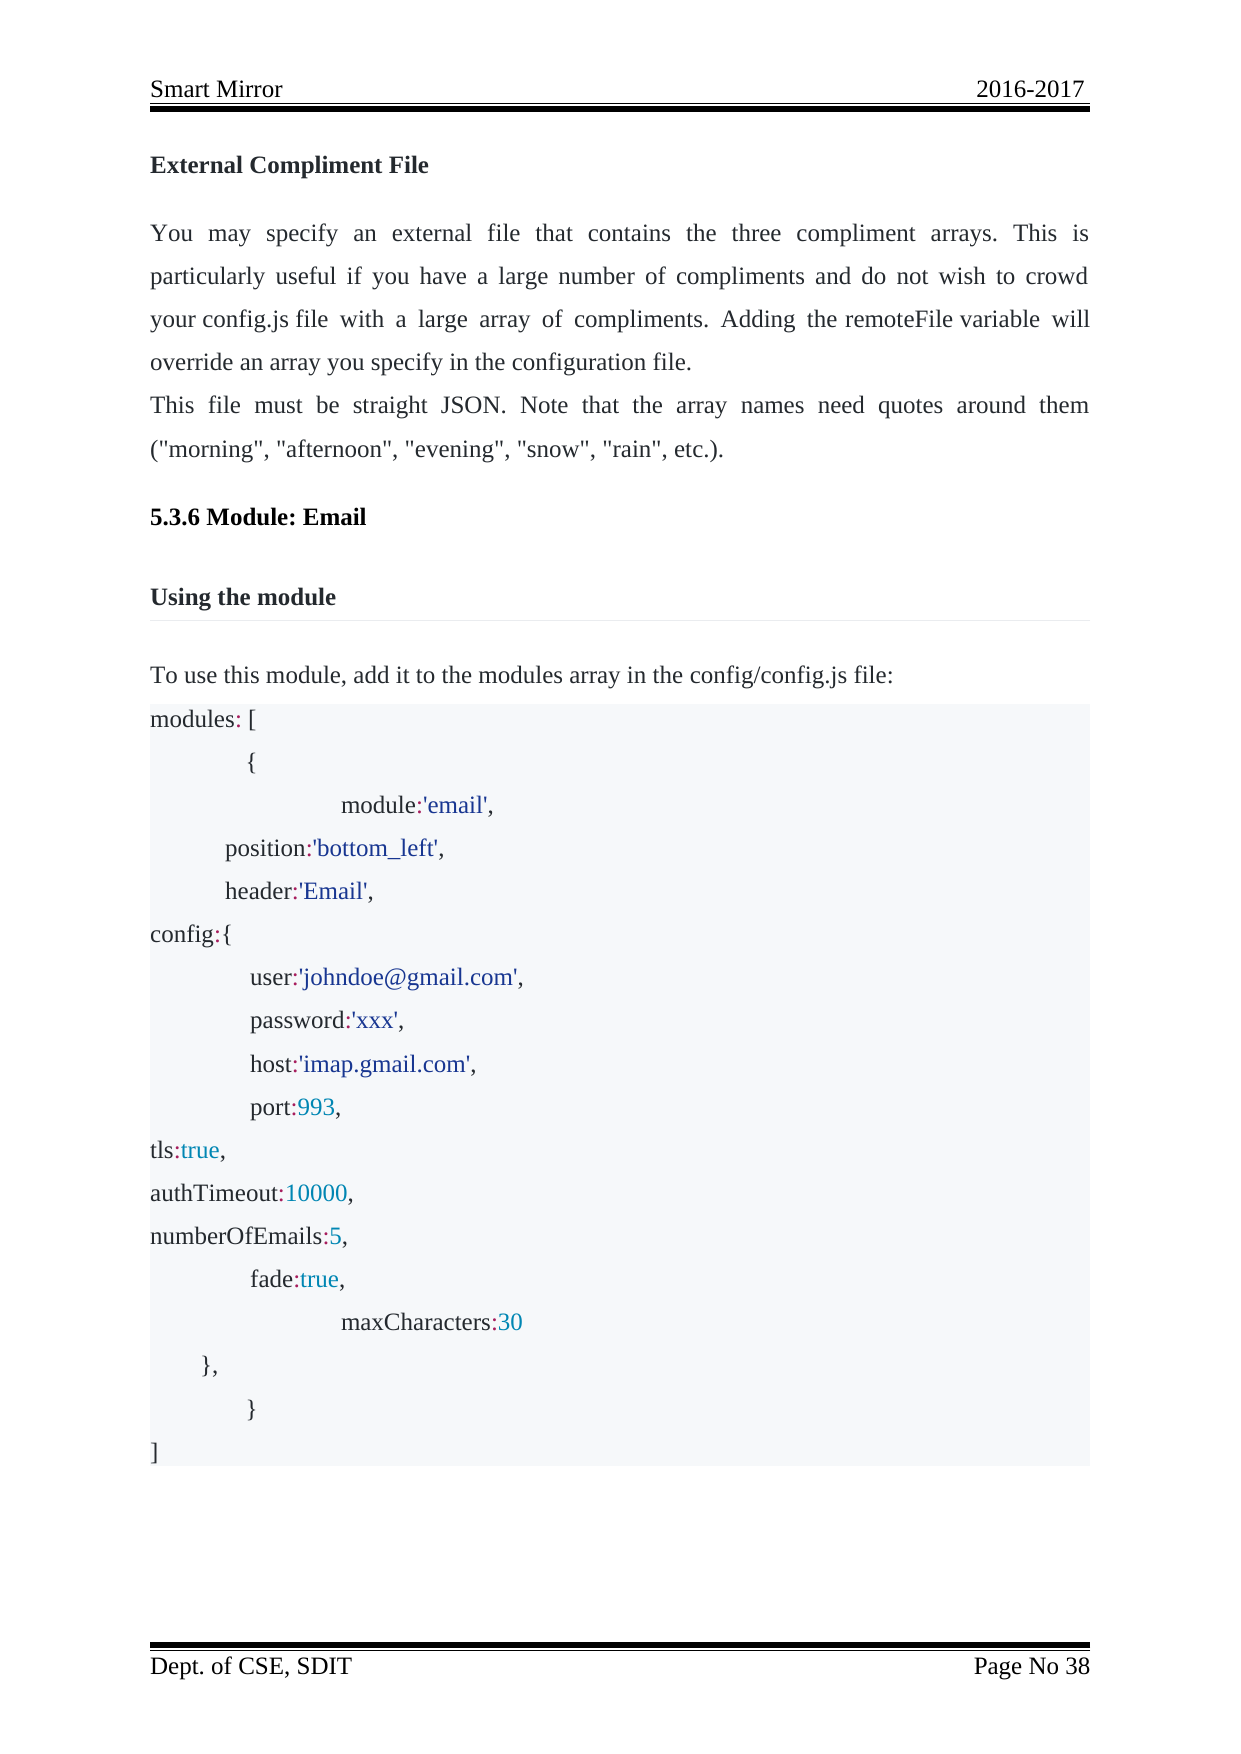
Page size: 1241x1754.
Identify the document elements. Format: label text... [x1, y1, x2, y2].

text You may specify an external file that contains the three compliment arrays. This is particularly useful if you have a large number of compliments and do not wish to crowd your config.js file with a large array of compliments. Adding the remoteFile variable will override an array you specify in the configuration file. [150, 218, 1090, 376]
text }, [150, 1351, 1090, 1379]
text modules: [ [150, 704, 1090, 732]
text To use this module, add it to the modules array in the config/config.js file: [150, 661, 1090, 689]
text config:{ [150, 919, 1090, 948]
text host:'imap.gmail.com', [150, 1049, 1090, 1077]
text user:'johndoe@gmail.com', [150, 962, 1090, 991]
text fade:true, [150, 1264, 1090, 1293]
text password:'xxx', [150, 1006, 1090, 1034]
text ] [150, 1437, 1090, 1466]
text numberOfEmails:5, [150, 1221, 1090, 1250]
text } [150, 1394, 1090, 1422]
text maxCharacters:30 [150, 1307, 1090, 1336]
text authTimeout:10000, [150, 1178, 1090, 1207]
text tls:true, [150, 1135, 1090, 1164]
text module:'email', [150, 790, 1090, 819]
text port:993, [150, 1092, 1090, 1121]
text { [150, 747, 1090, 776]
subtitle Using the module [150, 582, 1090, 620]
text This file must be straight JSON. Note that the array names need quotes around them ("morning", "afternoon", "evening", "snow", "rain", etc.). [150, 391, 1090, 462]
text position:'bottom_left', [150, 833, 1090, 862]
subtitle External Compliment File [150, 150, 1090, 179]
text 5.3.6 Module: Email [150, 502, 1090, 531]
text header:'Email', [150, 876, 1090, 905]
